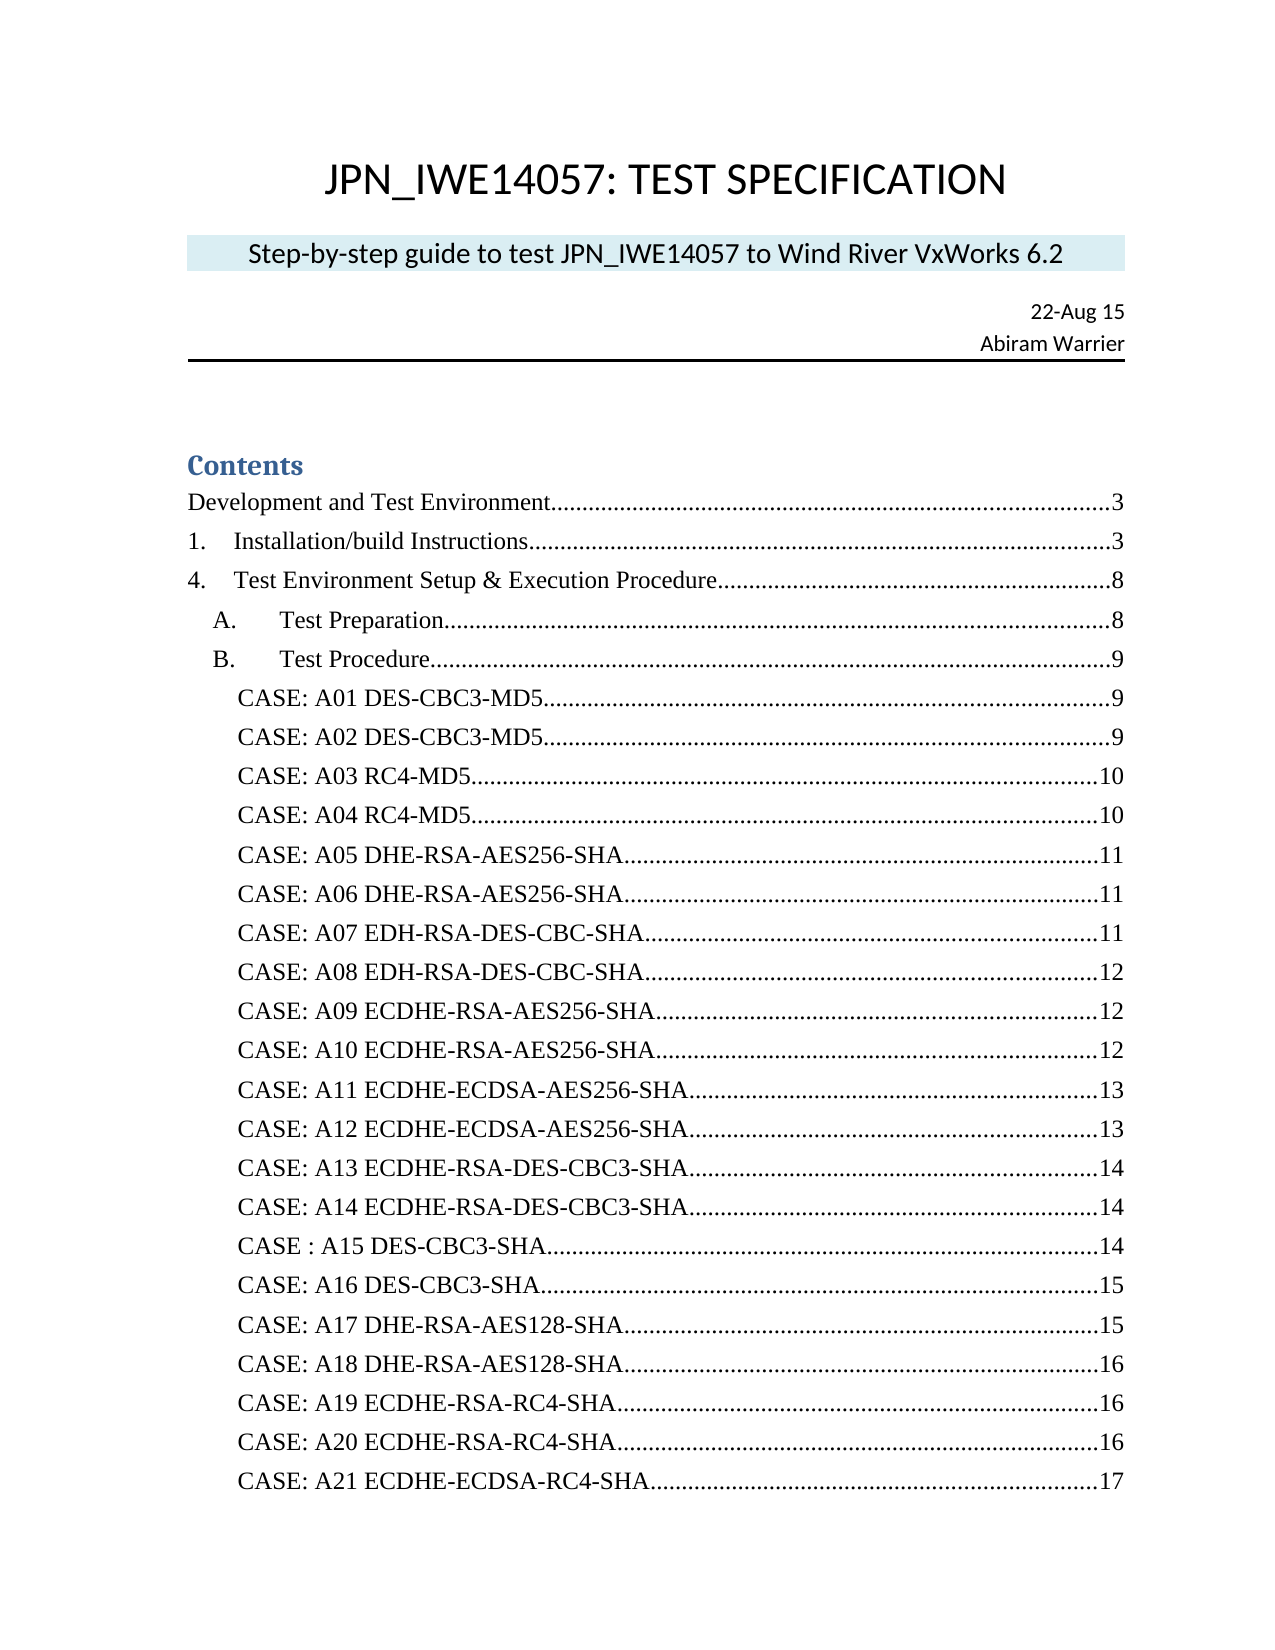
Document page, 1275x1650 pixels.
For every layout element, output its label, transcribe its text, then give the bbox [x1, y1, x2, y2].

text 22-Aug 15 [187, 297, 1125, 325]
text Abiram Warrier [187, 329, 1125, 362]
text Step-by-step guide to test JPN_IWE14057 to Wind River VxWorks 6.2 [187, 235, 1125, 271]
text JPN_IWE14057: TEST SPECIFICATION [206, 150, 1125, 206]
